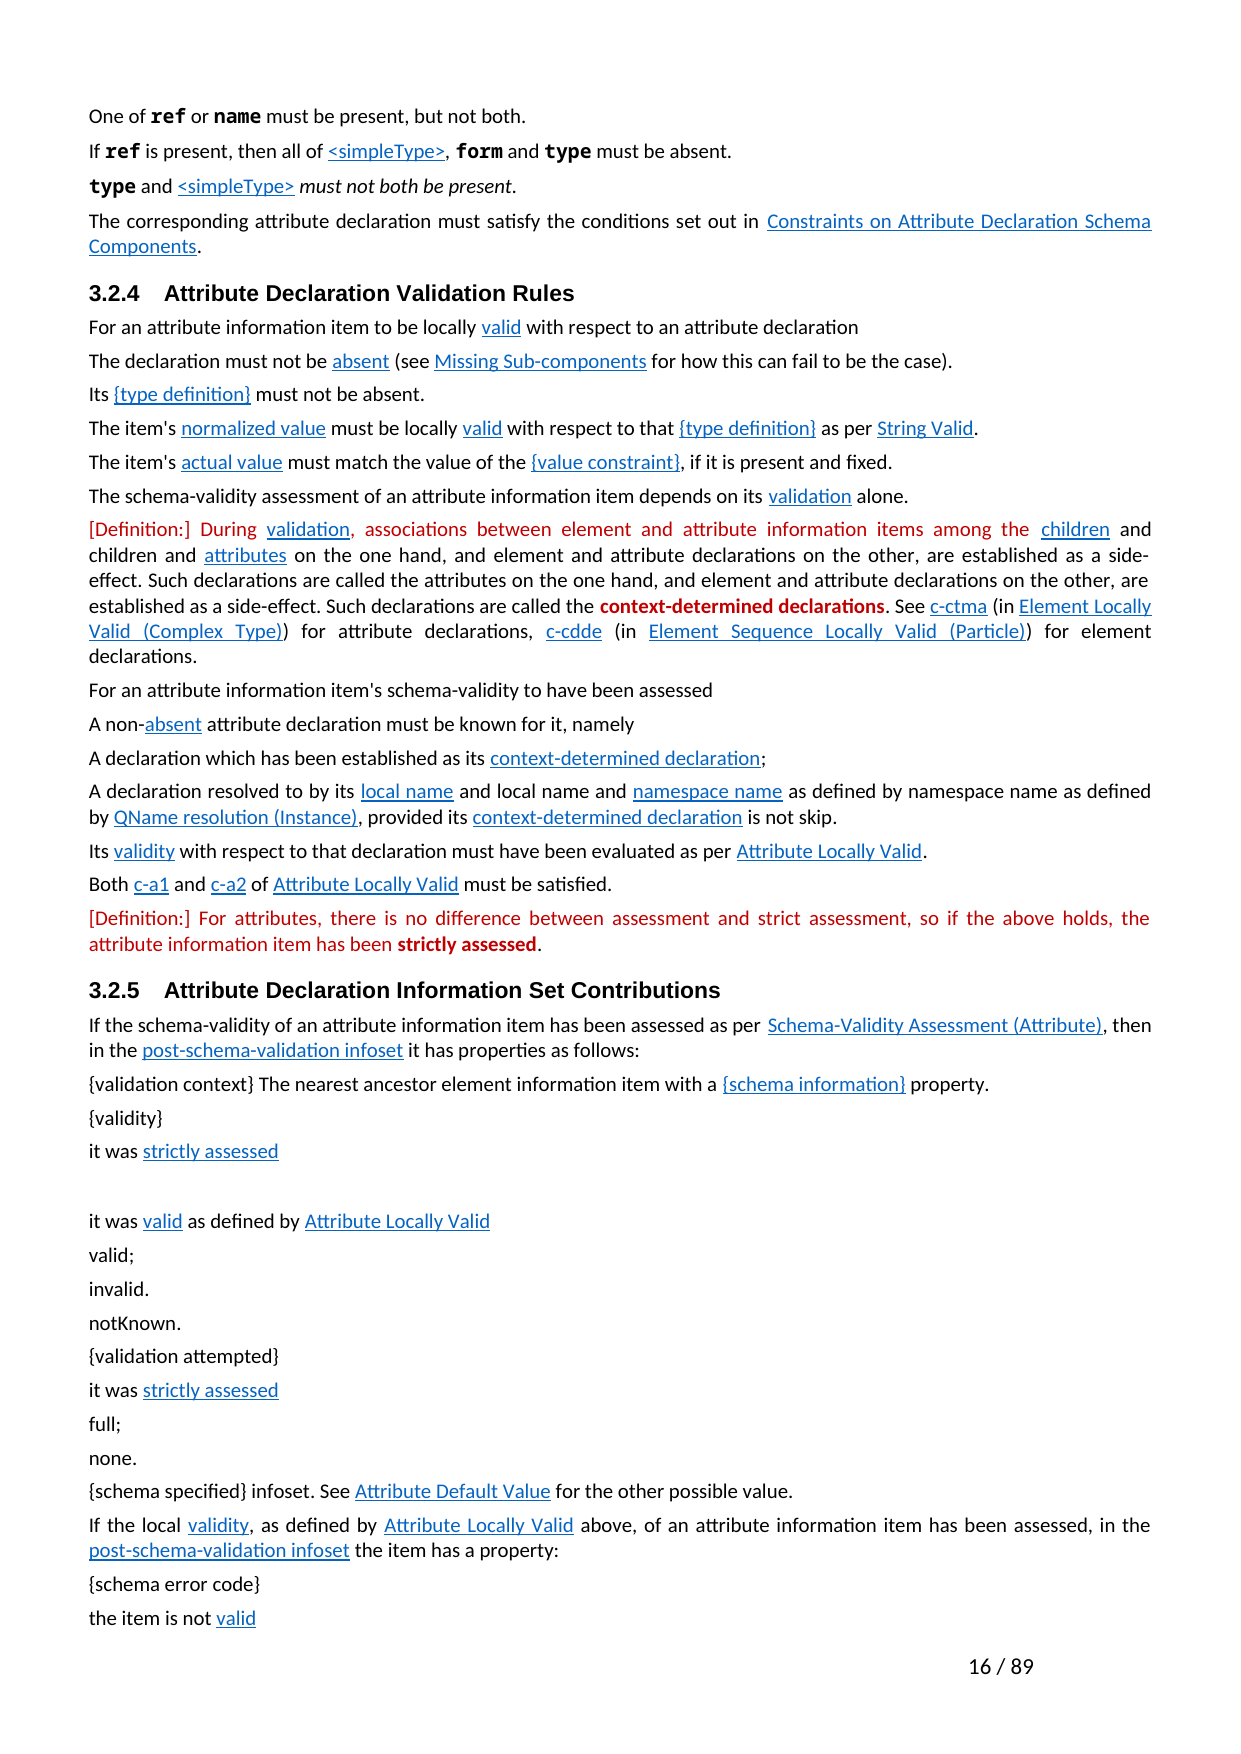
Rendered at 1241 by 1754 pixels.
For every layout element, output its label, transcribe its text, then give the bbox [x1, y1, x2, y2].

text The item's actual value must match the value of the {value constraint}, if it is present and fixed. [88, 449, 1152, 474]
text it was valid as defined by Attribute Locally Valid [88, 1208, 1152, 1234]
text [Definition:] During validation, associations between element and attribute information items among the children and children and attributes on the one hand, and element and attribute declarations on the other, are established as a side-effect. Such declarations are called the attributes on the one hand, and element and attribute declarations on the other, are established as a side-effect. Such declarations are called the context-determined declarations. See c-ctma (in Element Locally Valid (Complex Type)) for attribute declarations, c-cdde (in Element Sequence Locally Valid (Particle)) for element declarations. [88, 517, 1152, 669]
text For an attribute information item's schema-validity to have been assessed [88, 677, 1152, 703]
text A declaration which has been established as its context-determined declaration; [88, 745, 1152, 770]
text it was strictly assessed [88, 1377, 1152, 1403]
text type and <simpleType> must not both be present. [88, 172, 1152, 199]
text A declaration resolved to by its local name and local name and namespace name as defined by namespace name as defined by QName resolution (Instance), provided its context-determined declaration is not skip. [88, 779, 1152, 829]
text Its validity with respect to that declaration must have been evaluated as per Attribute Locally Valid. [88, 838, 1152, 863]
text If ref is present, then all of <simpleType>, form and type must be absent. [88, 137, 1152, 164]
text Both c-a1 and c-a2 of Attribute Locally Valid must be satisfied. [88, 872, 1152, 897]
text The declaration must not be absent (see Missing Sub-components for how this can fail to be the case). [88, 348, 1152, 373]
text [Definition:] For attributes, there is no difference between assessment and strict assessment, so if the above holds, the attribute information item has been strictly assessed. [88, 905, 1152, 956]
text The item's normalized value must be locally valid with respect to that {type definition} as per String Valid. [88, 415, 1152, 441]
text If the local validity, as defined by Attribute Locally Valid above, of an attribute information item has been assessed, in the post-schema-validation infoset the item has a property: [88, 1512, 1152, 1563]
text {schema error code} [88, 1571, 1152, 1597]
text The schema-validity assessment of an attribute information item depends on its validation alone. [88, 483, 1152, 508]
text For an attribute information item to be locally valid with respect to an attribute declaration [88, 314, 1152, 339]
text notKnown. [88, 1310, 1152, 1335]
text A non-absent attribute declaration must be known for it, namely [88, 711, 1152, 737]
subtitle Attribute Declaration Information Set Contributions [88, 977, 1152, 1003]
text it was strictly assessed [88, 1138, 1152, 1164]
text the item is not valid [88, 1605, 1152, 1631]
text The corresponding attribute declaration must satisfy the conditions set out in Constraints on Attribute Declaration Schema Components. [88, 208, 1152, 259]
text none. [88, 1445, 1152, 1470]
text {schema specified} infoset. See Attribute Default Value for the other possible value. [88, 1478, 1152, 1504]
subtitle Attribute Declaration Validation Rules [88, 279, 1152, 306]
text invalid. [88, 1276, 1152, 1301]
text {validation attempted} [88, 1343, 1152, 1369]
text {validation context} The nearest ancestor element information item with a {schema information} property. [88, 1071, 1152, 1096]
text valid; [88, 1242, 1152, 1268]
text One of ref or name must be present, but not both. [88, 102, 1152, 129]
text If the schema-validity of an attribute information item has been assessed as per Schema-Validity Assessment (Attribute), then in the post-schema-validation infoset it has properties as follows: [88, 1012, 1152, 1063]
text Its {type definition} must not be absent. [88, 382, 1152, 407]
text {validity} [88, 1105, 1152, 1130]
text full; [88, 1411, 1152, 1436]
